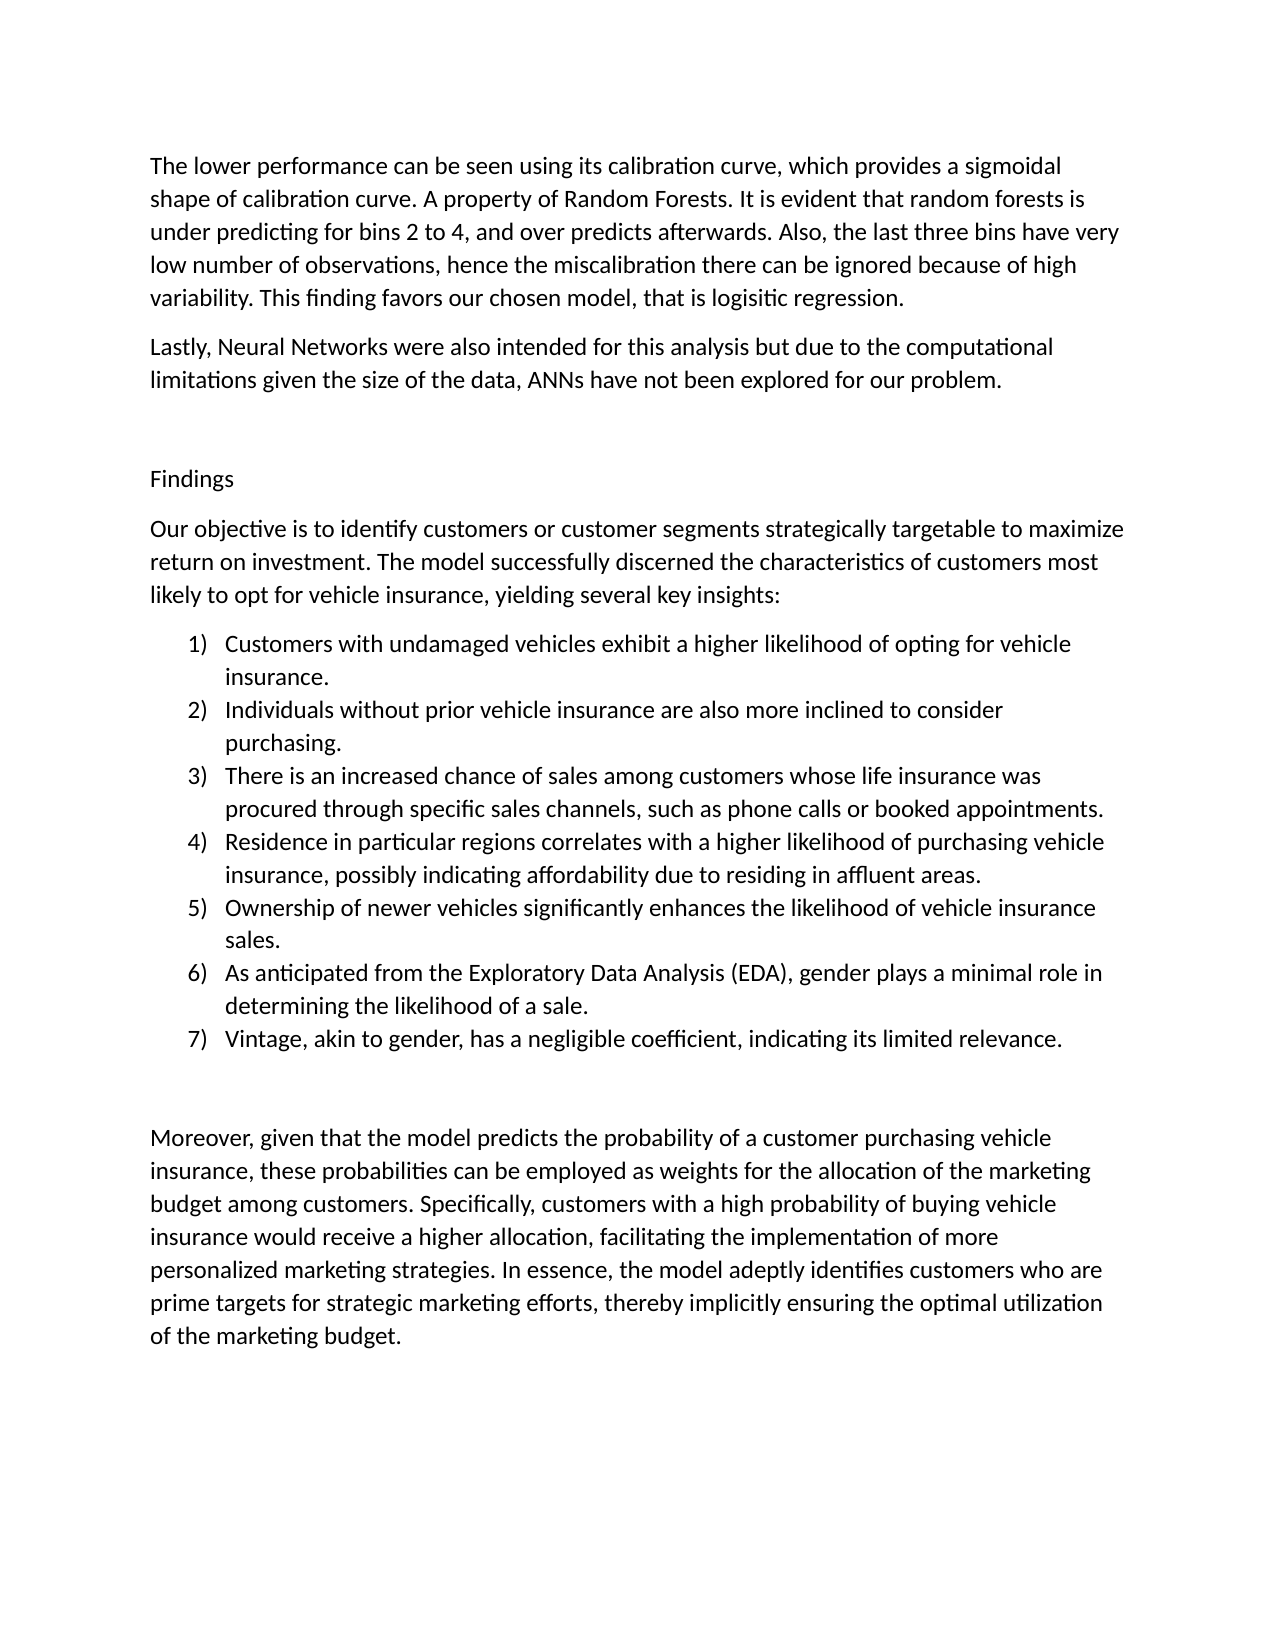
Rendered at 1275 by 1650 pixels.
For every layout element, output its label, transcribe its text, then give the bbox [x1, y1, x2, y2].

list Ownership of newer vehicles significantly enhances the likelihood of vehicle insurance sales. [187, 892, 1125, 955]
list Residence in particular regions correlates with a higher likelihood of purchasing vehicle insurance, possibly indicating affordability due to residing in affluent areas. [187, 826, 1125, 889]
text Our objective is to identify customers or customer segments strategically targetable to maximize return on investment. The model successfully discerned the characteristics of customers most likely to opt for vehicle insurance, yielding several key insights: [150, 513, 1125, 609]
text Lastly, Neural Networks were also intended for this analysis but due to the computational limitations given the size of the data, ANNs have not been explored for our problem. [150, 331, 1125, 395]
list As anticipated from the Exploratory Data Analysis (EDA), gender plays a minimal role in determining the likelihood of a sale. [187, 957, 1125, 1021]
list Customers with undamaged vehicles exhibit a higher likelihood of opting for vehicle insurance. [187, 628, 1125, 692]
list Vintage, akin to gender, has a negligible coefficient, indicating its limited relevance. [187, 1023, 1125, 1054]
text The lower performance can be seen using its calibration curve, which provides a sigmoidal shape of calibration curve. A property of Random Forests. It is evident that random forests is under predicting for bins 2 to 4, and over predicts afterwards. Also, the last three bins have very low number of observations, hence the miscalibration there can be ignored because of high variability. This finding favors our chosen model, that is logisitic regression. [150, 150, 1125, 312]
list There is an increased chance of sales among customers whose life insurance was procured through specific sales channels, such as phone calls or booked appointments. [187, 760, 1125, 823]
list Individuals without prior vehicle insurance are also more inclined to consider purchasing. [187, 694, 1125, 758]
text Findings [150, 463, 1125, 494]
list Moreover, given that the model predicts the probability of a customer purchasing vehicle insurance, these probabilities can be employed as weights for the allocation of the marketing budget among customers. Specifically, customers with a high probability of buying vehicle insurance would receive a higher allocation, facilitating the implementation of more personalized marketing strategies. In essence, the model adeptly identifies customers who are prime targets for strategic marketing efforts, thereby implicitly ensuring the optimal utilization of the marketing budget. [150, 1122, 1125, 1351]
